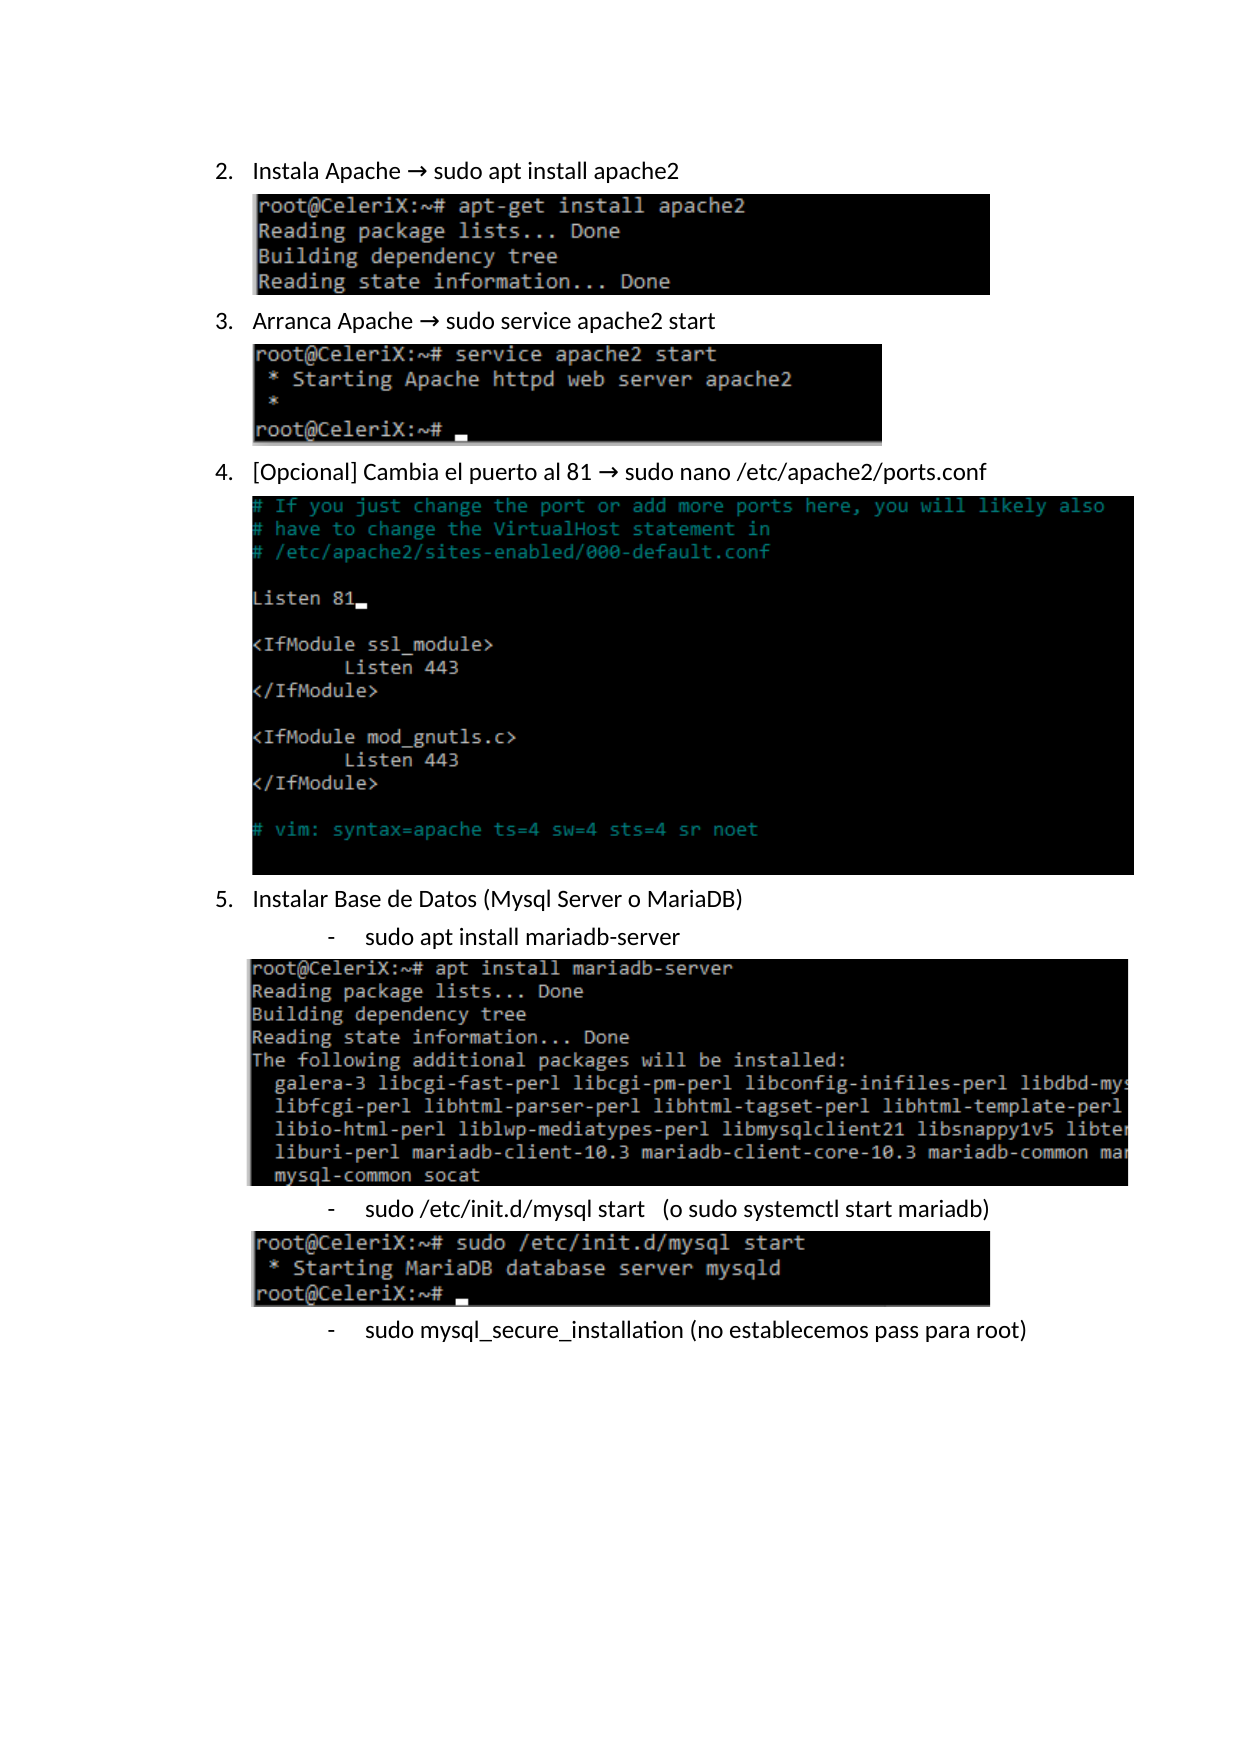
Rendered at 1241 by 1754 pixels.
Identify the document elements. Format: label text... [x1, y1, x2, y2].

list [Opcional] Cambia el puerto al 81 → sudo nano /etc/apache2/ports.conf [215, 454, 1059, 488]
picture [246, 959, 1129, 1186]
list sudo apt install mariadb-server [327, 921, 1059, 951]
list sudo mysql_secure_installation (no establecemos pass para root) [327, 1314, 1059, 1345]
list sudo /etc/init.d/mysql start (o sudo systemctl start mariadb) [327, 1194, 1059, 1224]
picture [251, 1231, 991, 1307]
picture [252, 344, 882, 446]
list Instala Apache → sudo apt install apache2 [215, 152, 1059, 187]
list Arranca Apache → sudo service apache2 start [215, 302, 1059, 336]
picture [252, 194, 990, 295]
list Instalar Base de Datos (Mysql Server o MariaDB) [215, 883, 1059, 913]
picture [252, 496, 1134, 875]
